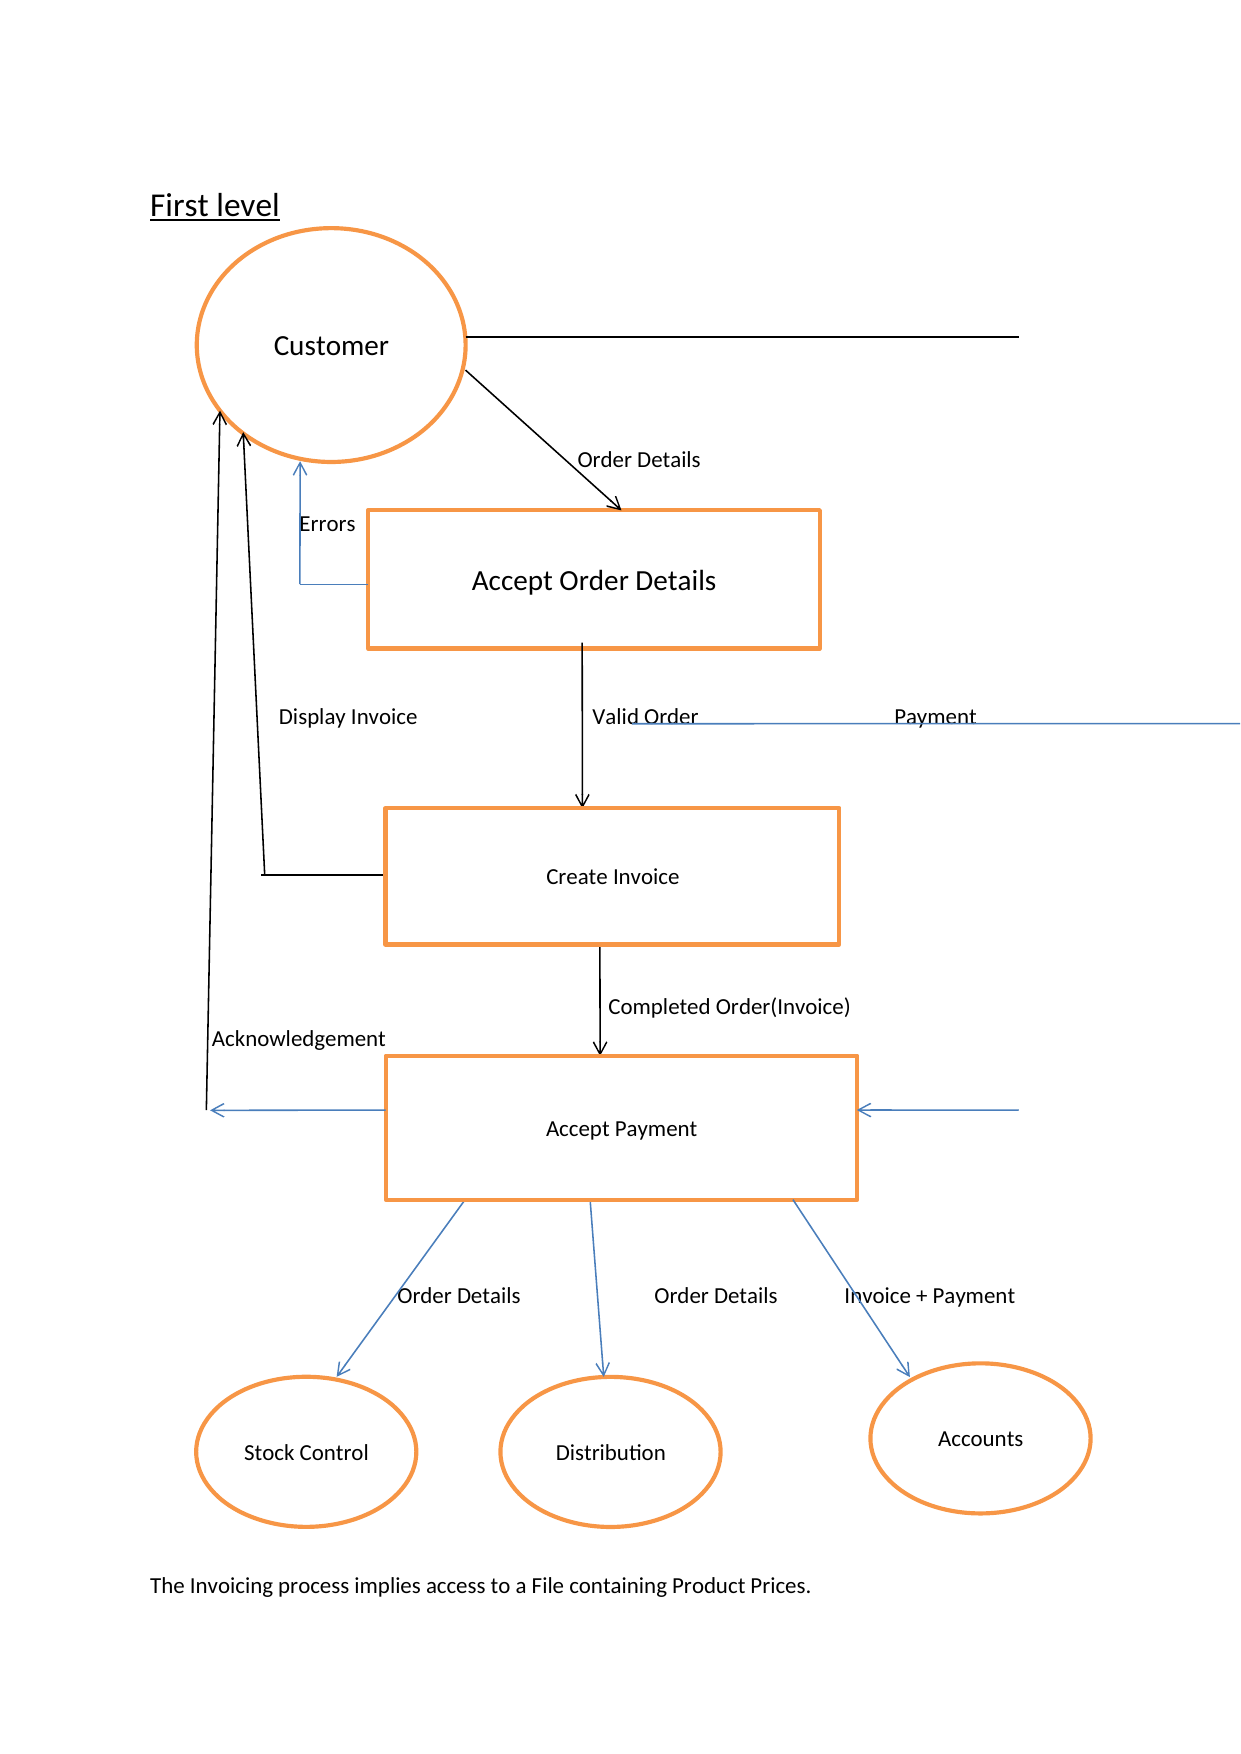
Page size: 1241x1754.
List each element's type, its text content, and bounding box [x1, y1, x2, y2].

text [150, 150, 1090, 225]
text Order Details Errors Display Invoice Valid Order Payment Completed Order(Invoice) Acknowledgement Order Details Order Details Invoice + Payment The Invoicing process implies access to a File containing Product Prices. [150, 252, 1090, 1599]
